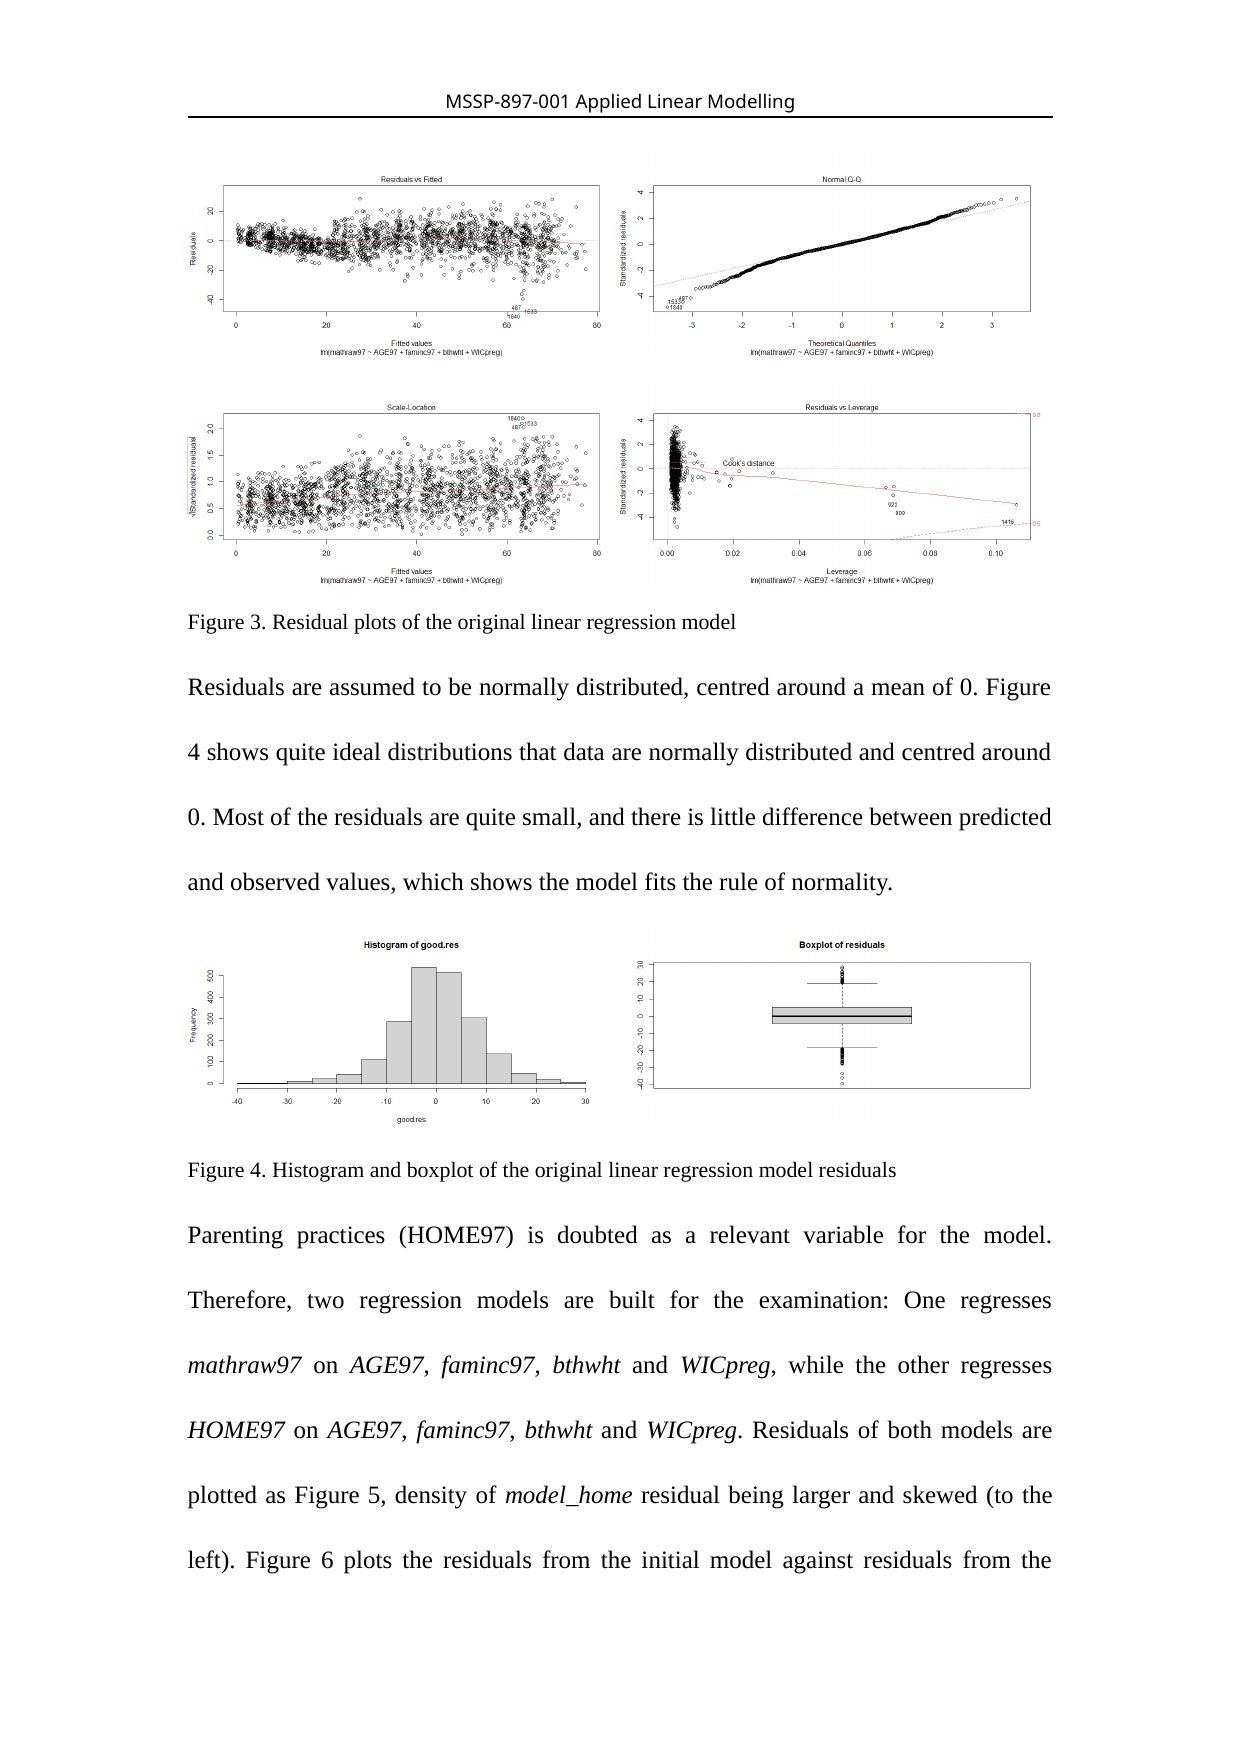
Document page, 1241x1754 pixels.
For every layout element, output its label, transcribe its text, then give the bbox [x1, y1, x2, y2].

picture [187, 150, 1049, 357]
picture [187, 926, 1049, 1133]
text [187, 1219, 1053, 1576]
picture [187, 377, 1049, 585]
text Figure 3. Residual plots of the original linear regression model [187, 605, 1053, 637]
text Figure 4. Histogram and boxplot of the original linear regression model residuals [187, 1154, 1053, 1186]
text Residuals are assumed to be normally distributed, centred around a mean of 0. Figure 4 shows quite ideal distributions that data are normally distributed and centred around 0. Most of the residuals are quite small, and there is little difference between predicted and observed values, which shows the model fits the rule of normality. [187, 670, 1053, 897]
